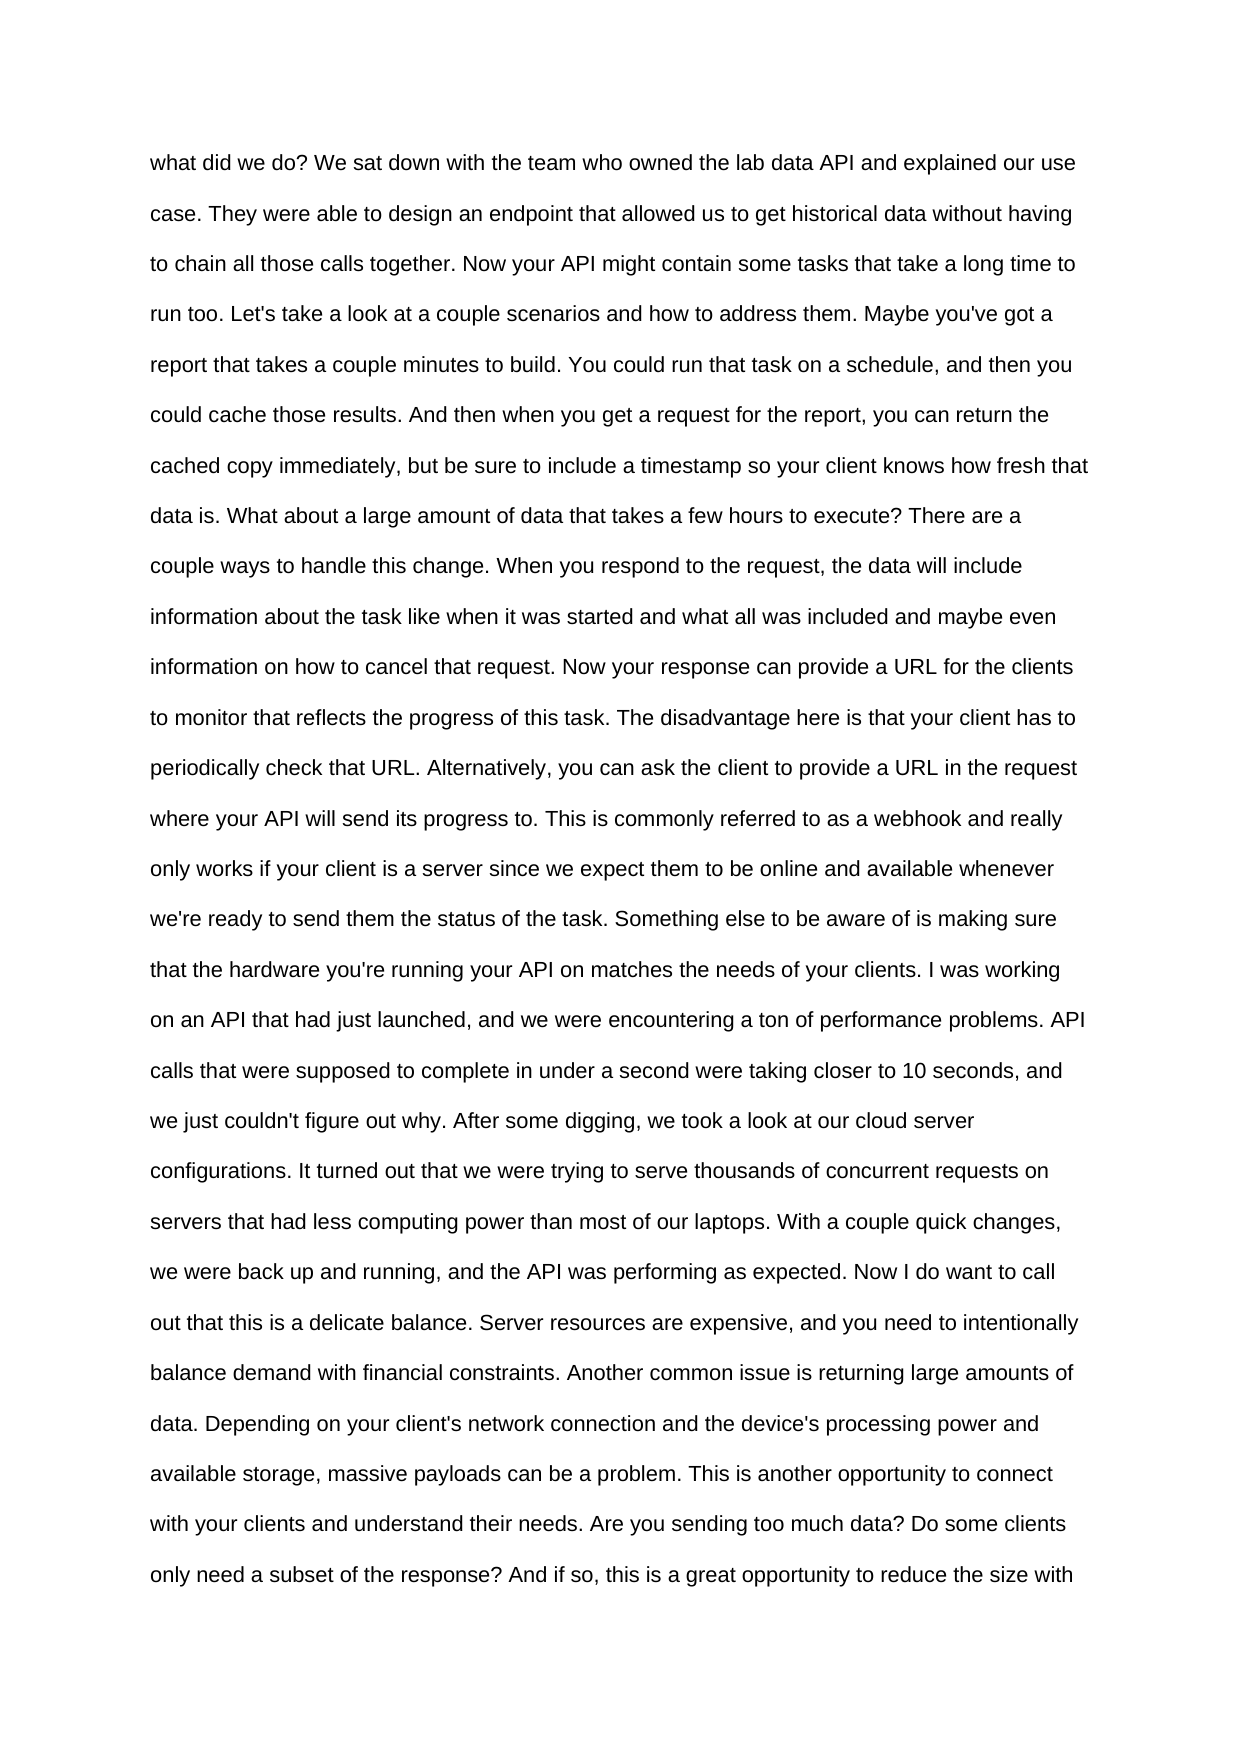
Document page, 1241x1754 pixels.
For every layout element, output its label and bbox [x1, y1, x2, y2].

text [150, 150, 1090, 1587]
